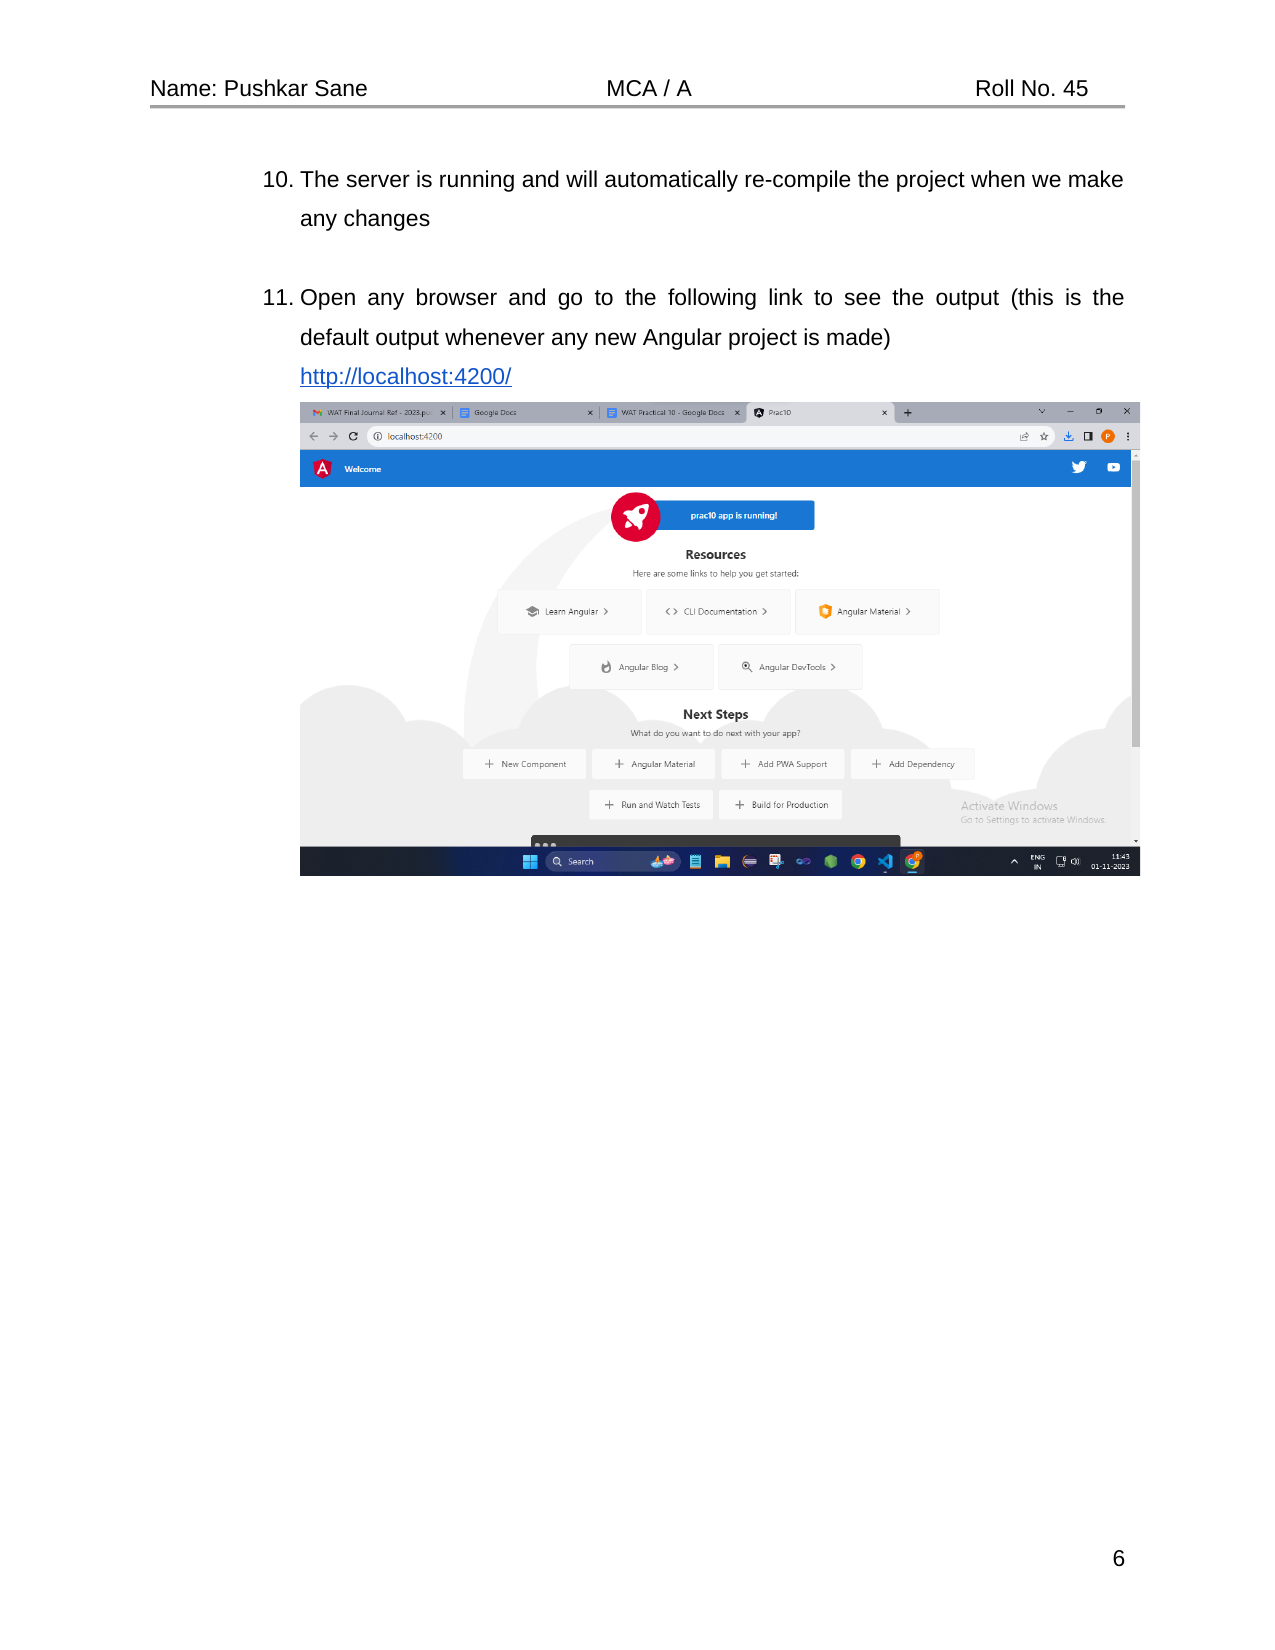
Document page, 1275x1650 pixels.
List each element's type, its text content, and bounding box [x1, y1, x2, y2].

list Open any browser and go to the following link to see the output (this is the default output whenever any new Angular project is made) [262, 284, 1125, 350]
picture [300, 402, 1141, 876]
list The server is running and will automatically re-compile the project when we make any changes [262, 166, 1125, 231]
text http://localhost:4200/ [300, 363, 1125, 389]
